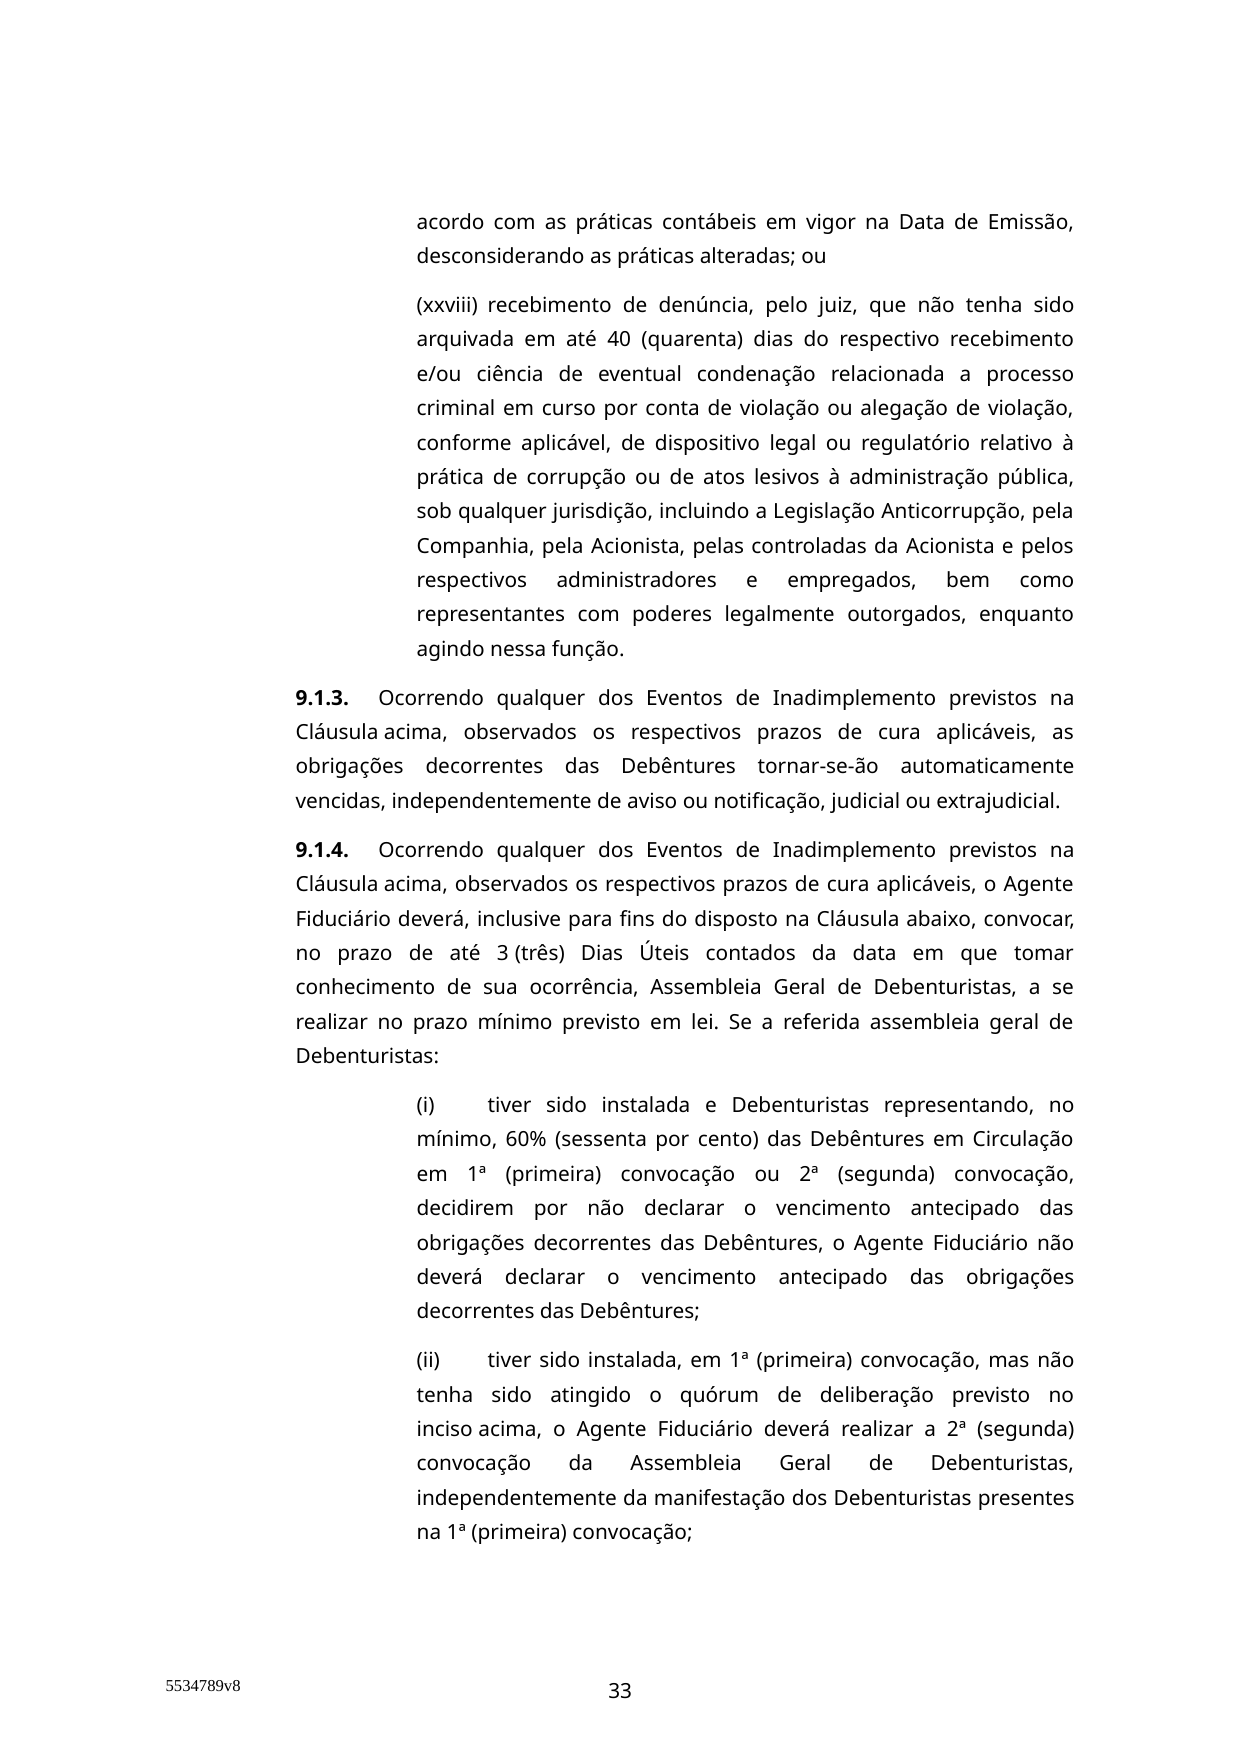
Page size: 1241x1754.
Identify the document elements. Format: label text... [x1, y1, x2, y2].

text Ocorrendo qualquer dos Eventos de Inadimplemento previstos na Cláusula 9.1.1 acima, observados os respectivos prazos de cura aplicáveis, as obrigações decorrentes das Debêntures tornar-se-ão automaticamente vencidas, independentemente de aviso ou notificação, judicial ou extrajudicial. [295, 683, 1075, 814]
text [416, 207, 1075, 269]
text Ocorrendo qualquer dos Eventos de Inadimplemento previstos na Cláusula 9.1.2 acima, observados os respectivos prazos de cura aplicáveis, o Agente Fiduciário deverá, inclusive para fins do disposto na Cláusula 11.6 abaixo, convocar, no prazo de até 3 (três) Dias Úteis contados da data em que tomar conhecimento de sua ocorrência, Assembleia Geral de Debenturistas, a se realizar no prazo mínimo previsto em lei. Se a referida assembleia geral de Debenturistas: [295, 835, 1075, 1069]
text recebimento de denúncia, pelo juiz, que não tenha sido arquivada em até 40 (quarenta) dias do respectivo recebimento e/ou ciência de eventual condenação relacionada a processo criminal em curso por conta de violação ou alegação de violação, conforme aplicável, de dispositivo legal ou regulatório relativo à prática de corrupção ou de atos lesivos à administração pública, sob qualquer jurisdição, incluindo a Legislação Anticorrupção, pela Companhia, pela Acionista, pelas controladas da Acionista e pelos respectivos administradores e empregados, bem como representantes com poderes legalmente outorgados, enquanto agindo nessa função. [416, 290, 1075, 662]
text tiver sido instalada, em 1ª (primeira) convocação, mas não tenha sido atingido o quórum de deliberação previsto no inciso (i) acima, o Agente Fiduciário deverá realizar a 2ª (segunda) convocação da Assembleia Geral de Debenturistas, independentemente da manifestação dos Debenturistas presentes na 1ª (primeira) convocação; [416, 1345, 1075, 1546]
list tiver sido instalada e Debenturistas representando, no mínimo, 60% (sessenta por cento) das Debêntures em Circulação em 1ª (primeira) convocação ou 2ª (segunda) convocação, decidirem por não declarar o vencimento antecipado das obrigações decorrentes das Debêntures, o Agente Fiduciário não deverá declarar o vencimento antecipado das obrigações decorrentes das Debêntures; [416, 1090, 1075, 1325]
